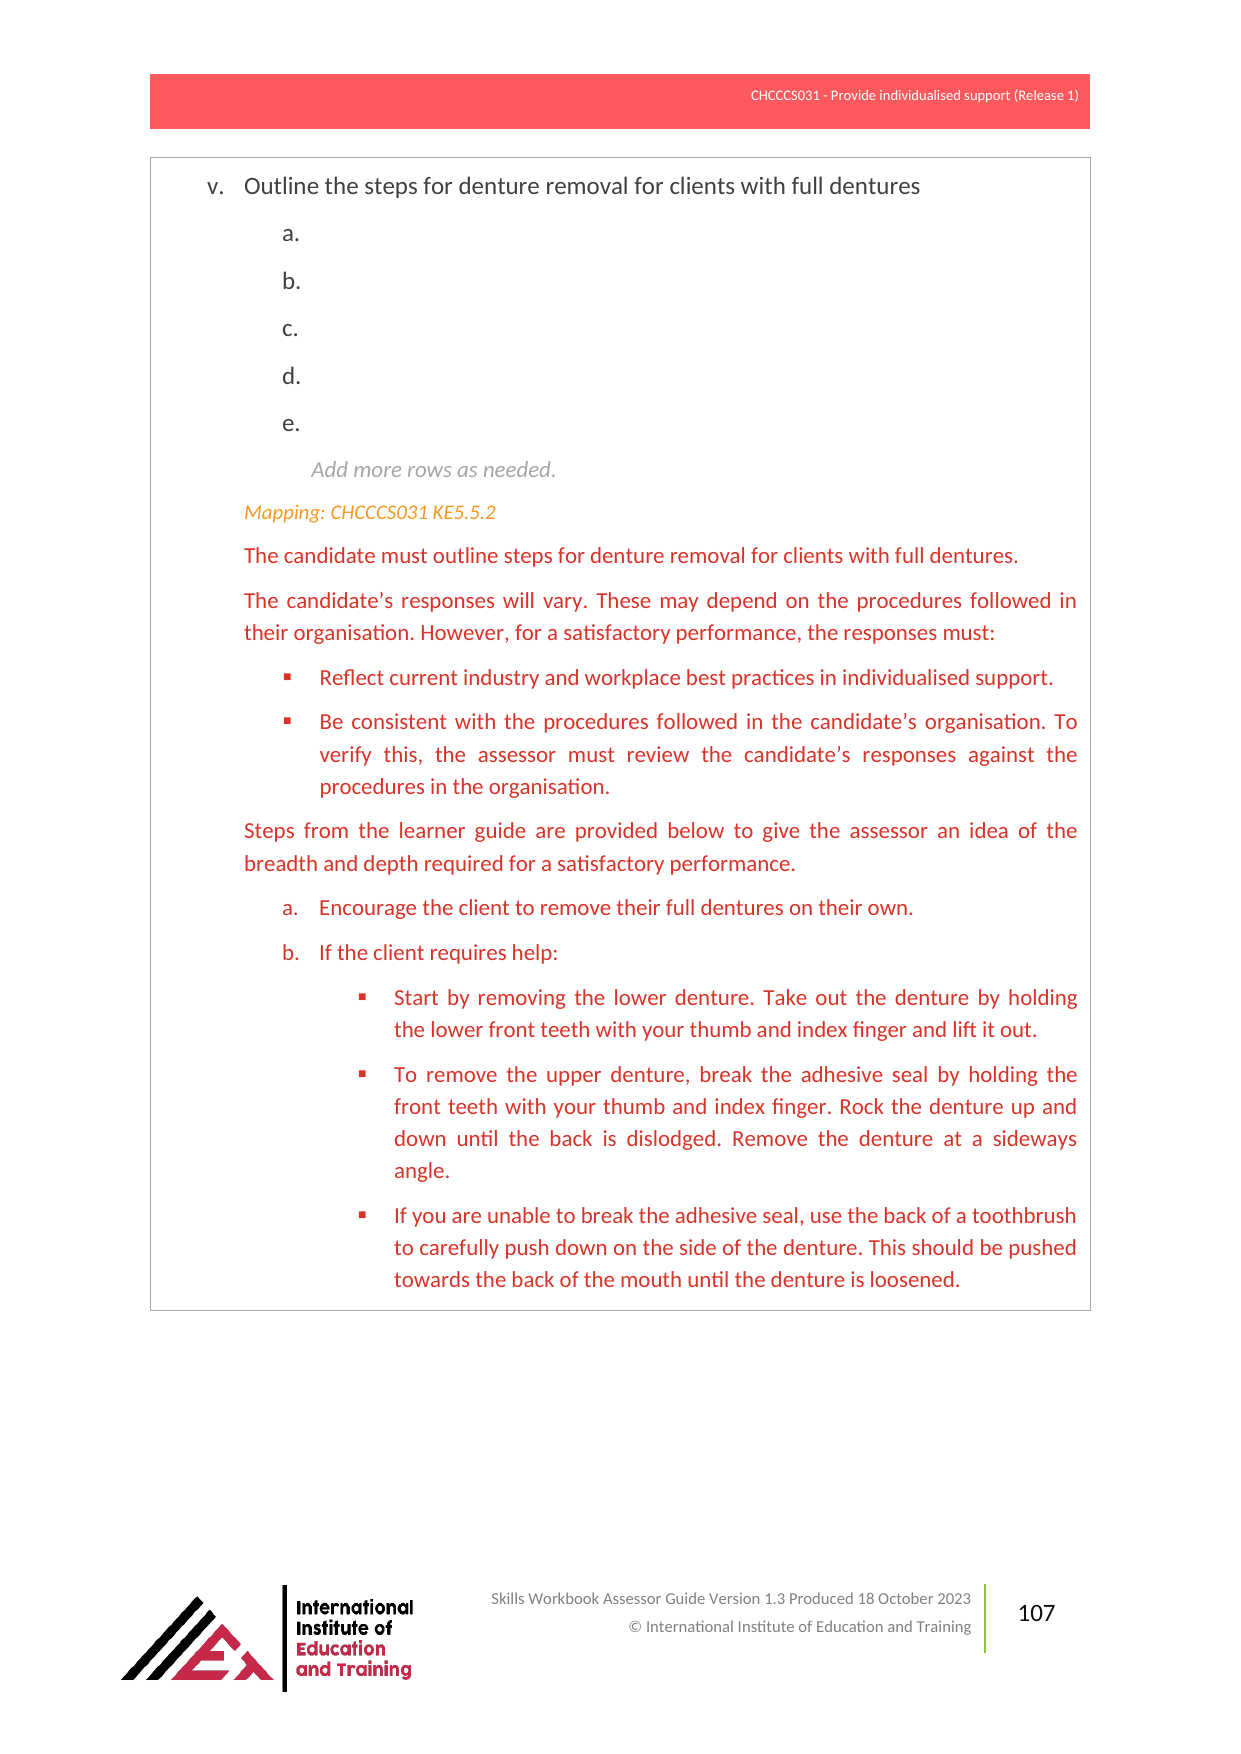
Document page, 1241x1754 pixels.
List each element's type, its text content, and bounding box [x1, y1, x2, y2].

picture [120, 1585, 413, 1692]
table_header Outline the steps for denture removal for clients with full dentures Add more rows as needed. Mapping: CHCCCS031 KE5.5.2 The candidate must outline steps for denture removal for clients with full dentures. The candidate’s responses will vary. These may depend on the procedures followed in their organisation. However, for a satisfactory performance, the responses must: Reflect current industry and workplace best practices in individualised support. Be consistent with the procedures followed in the candidate’s organisation. To verify this, the assessor must review the candidate’s responses against the procedures in the organisation. Steps from the learner guide are provided below to give the assessor an idea of the breadth and depth required for a satisfactory performance. Encourage the client to remove their full dentures on their own. If the client requires help: Start by removing the lower denture. Take out the denture by holding the lower front teeth with your thumb and index finger and lift it out. To remove the upper denture, break the adhesive seal by holding the front teeth with your thumb and index finger. Rock the denture up and down until the back is dislodged. Remove the denture at a sideways angle. If you are unable to break the adhesive seal, use the back of a toothbrush to carefully push down on the side of the denture. This should be pushed towards the back of the mouth until the denture is loosened. [151, 158, 1090, 1310]
